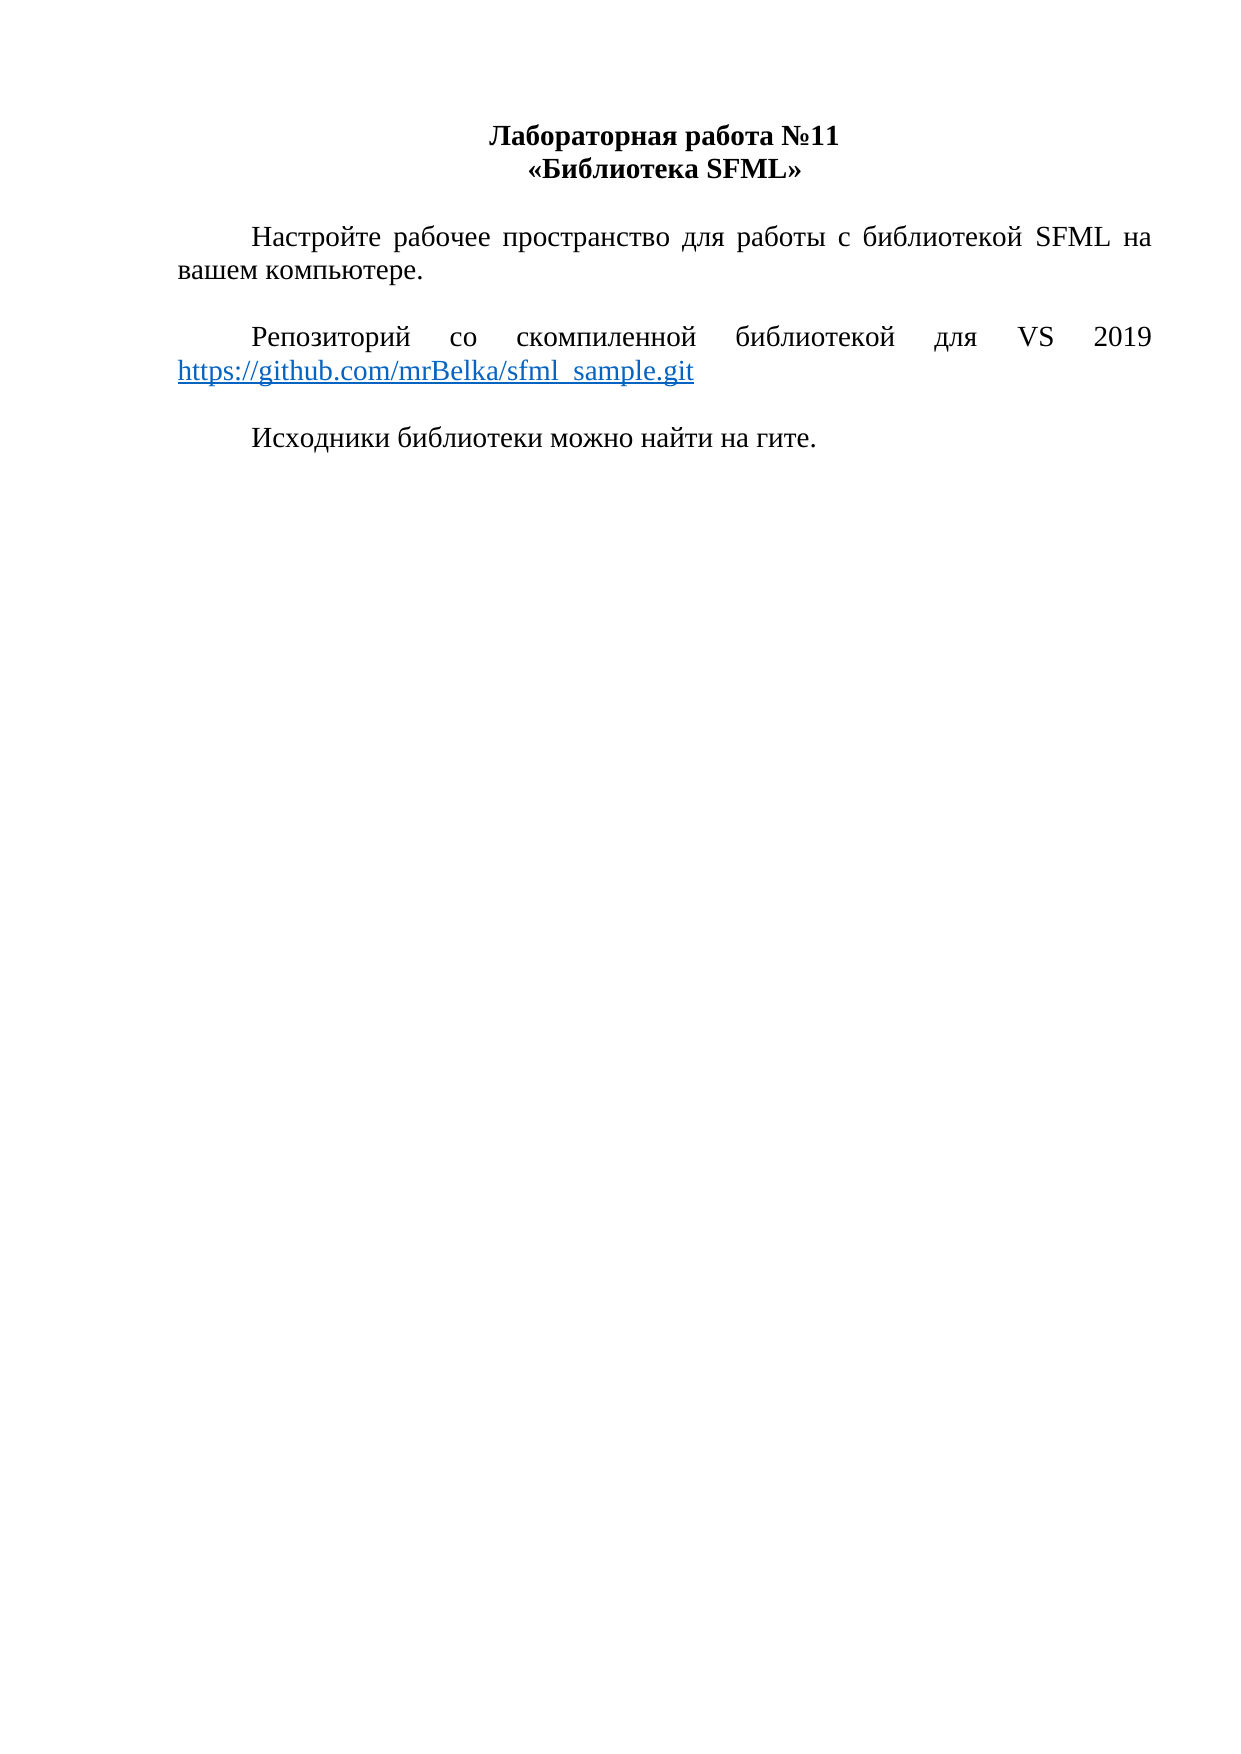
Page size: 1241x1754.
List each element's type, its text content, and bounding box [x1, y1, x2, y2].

text Репозиторий со скомпиленной библиотекой для VS 2019 https://github.com/mrBelka/sfml_sample.git [177, 319, 1152, 386]
text Исходники библиотеки можно найти на гите. [177, 420, 1152, 453]
text Лабораторная работа №11 [177, 118, 1152, 152]
text Настройте рабочее пространство для работы с библиотекой SFML на вашем компьютере. [177, 219, 1152, 286]
text «Библиотека SFML» [177, 152, 1152, 185]
